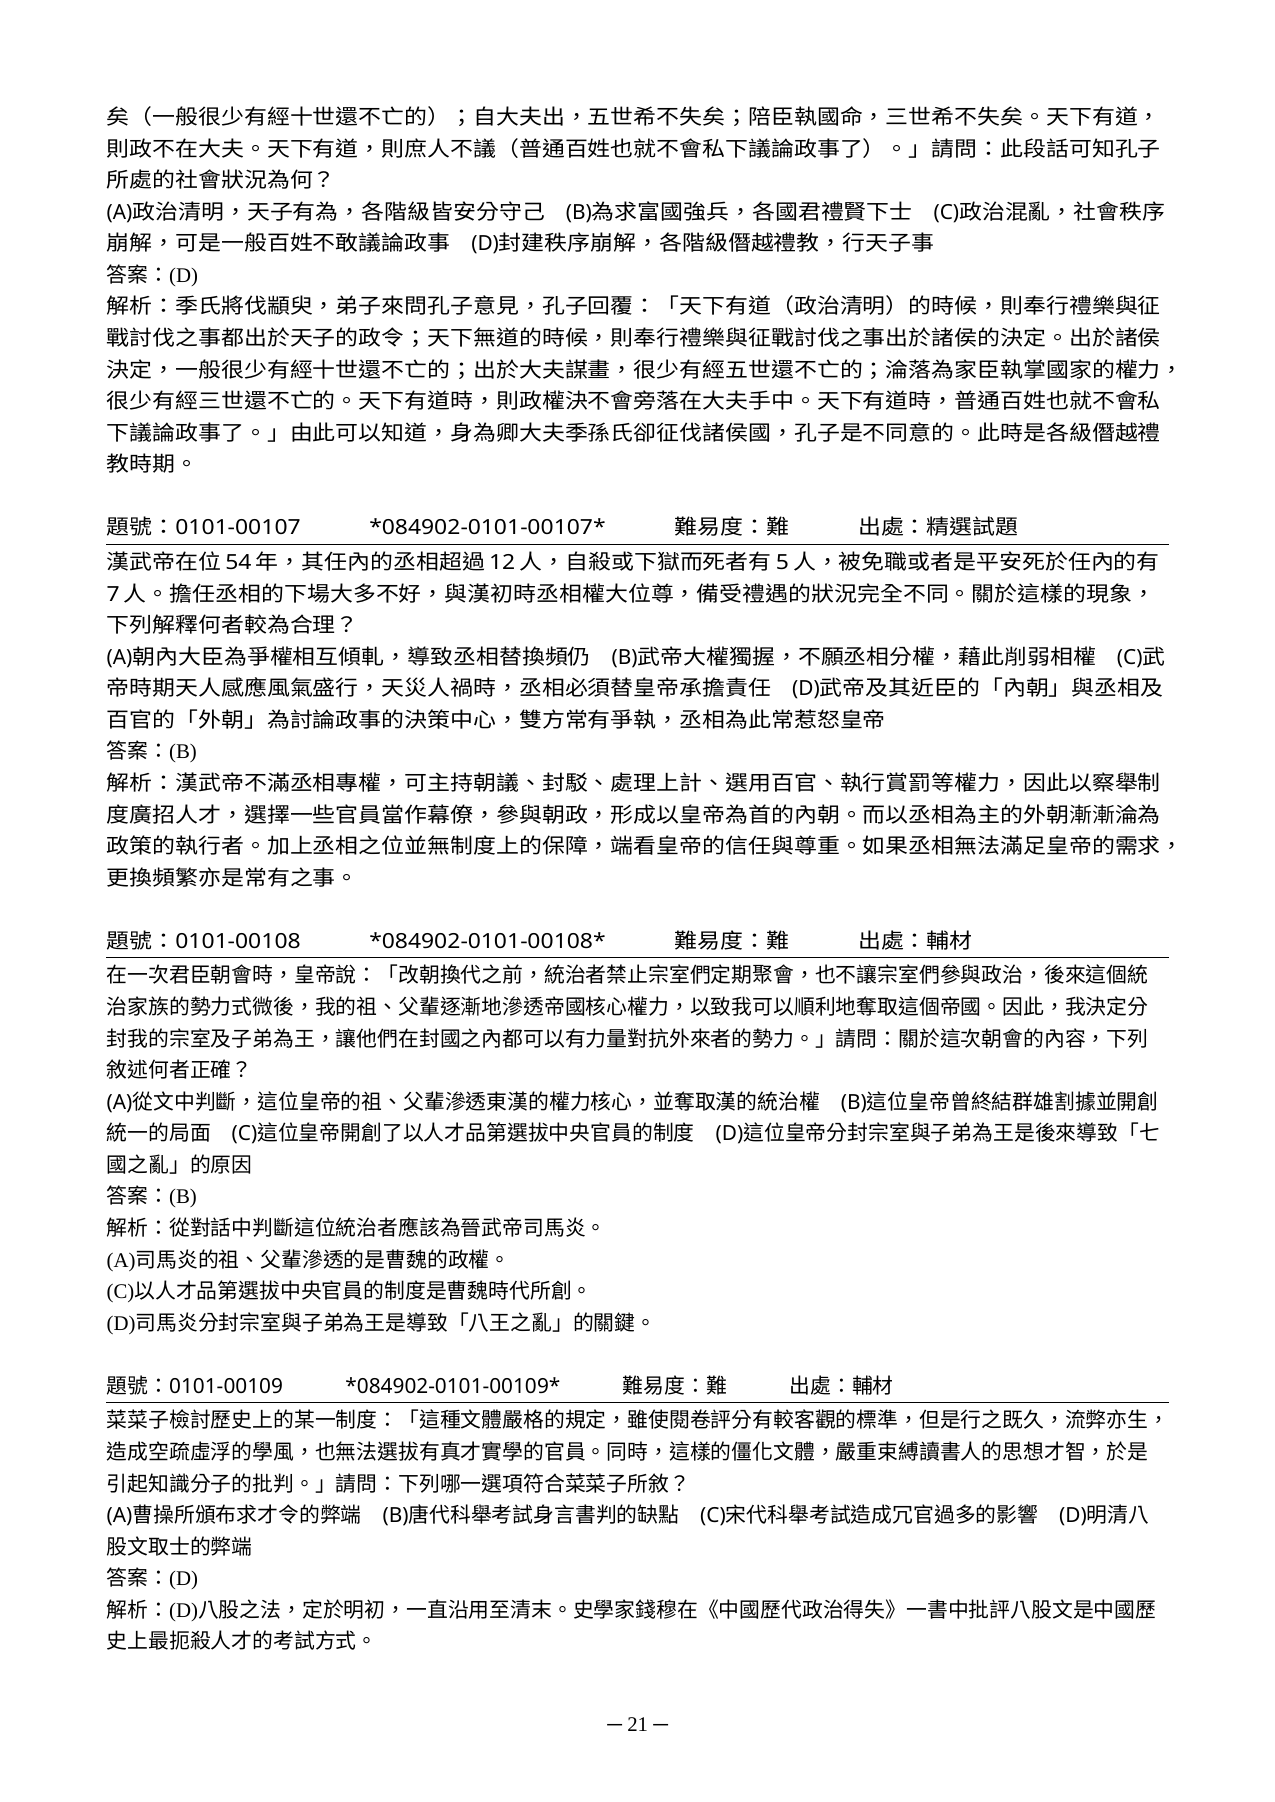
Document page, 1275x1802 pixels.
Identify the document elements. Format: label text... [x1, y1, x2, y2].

text 題號：0101-00109 *084902-0101-00109* 難易度：難 出處：輔材 [106, 1368, 1169, 1402]
text 解析：(D)八股之法，定於明初，一直沿用至清末。史學家錢穆在《中國歷代政治得失》一書中批評八股文是中國歷史上最扼殺人才的考試方式。 [106, 1592, 1169, 1656]
text 漢武帝在位54年，其任內的丞相超過12人，自殺或下獄而死者有5人，被免職或者是平安死於任內的有7人。擔任丞相的下場大多不好，與漢初時丞相權大位尊，備受禮遇的狀況完全不同。關於這樣的現象，下列解釋何者較為合理？ (A)朝內大臣為爭權相互傾軋，導致丞相替換頻仍 (B)武帝大權獨握，不願丞相分權，藉此削弱相權 (C)武帝時期天人感應風氣盛行，天災人禍時，丞相必須替皇帝承擔責任 (D)武帝及其近臣的「內朝」與丞相及百官的「外朝」為討論政事的決策中心，雙方常有爭執，丞相為此常惹怒皇帝 [106, 545, 1169, 734]
text 答案：(D) [106, 257, 1169, 289]
text 答案：(B) [106, 734, 1169, 766]
text 答案：(D) [106, 1561, 1169, 1592]
text 題號：0101-00108 *084902-0101-00108* 難易度：難 出處：輔材 [106, 923, 1169, 957]
text 菜菜子檢討歷史上的某一制度：「這種文體嚴格的規定，雖使閱卷評分有較客觀的標準，但是行之既久，流弊亦生，造成空疏虛浮的學風，也無法選拔有真才實學的官員。同時，這樣的僵化文體，嚴重束縛讀書人的思想才智，於是引起知識分子的批判。」請問：下列哪一選項符合菜菜子所敘？ (A)曹操所頒布求才令的弊端 (B)唐代科舉考試身言書判的缺點 (C)宋代科舉考試造成冗官過多的影響 (D)明清八股文取士的弊端 [106, 1403, 1169, 1561]
text 題號：0101-00107 *084902-0101-00107* 難易度：難 出處：精選試題 [106, 510, 1169, 544]
text 在一次君臣朝會時，皇帝說：「改朝換代之前，統治者禁止宗室們定期聚會，也不讓宗室們參與政治，後來這個統治家族的勢力式微後，我的祖、父輩逐漸地滲透帝國核心權力，以致我可以順利地奪取這個帝國。因此，我決定分封我的宗室及子弟為王，讓他們在封國之內都可以有力量對抗外來者的勢力。」請問：關於這次朝會的內容，下列敘述何者正確？ (A)從文中判斷，這位皇帝的祖、父輩滲透東漢的權力核心，並奪取漢的統治權 (B)這位皇帝曾終結群雄割據並開創統一的局面 (C)這位皇帝開創了以人才品第選拔中央官員的制度 (D)這位皇帝分封宗室與子弟為王是後來導致「七國之亂」的原因 [106, 958, 1169, 1179]
text 答案：(B) [106, 1179, 1169, 1211]
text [106, 100, 1169, 257]
text 解析：漢武帝不滿丞相專權，可主持朝議、封駁、處理上計、選用百官、執行賞罰等權力，因此以察舉制度廣招人才，選擇一些官員當作幕僚，參與朝政，形成以皇帝為首的內朝。而以丞相為主的外朝漸漸淪為政策的執行者。加上丞相之位並無制度上的保障，端看皇帝的信任與尊重。如果丞相無法滿足皇帝的需求，更換頻繁亦是常有之事。 [106, 766, 1169, 892]
text 解析：從對話中判斷這位統治者應該為晉武帝司馬炎。 (A)司馬炎的祖、父輩滲透的是曹魏的政權。 (C)以人才品第選拔中央官員的制度是曹魏時代所創。 (D)司馬炎分封宗室與子弟為王是導致「八王之亂」的關鍵。 [106, 1211, 1169, 1337]
text 解析：季氏將伐顓臾，弟子來問孔子意見，孔子回覆：「天下有道（政治清明）的時候，則奉行禮樂與征戰討伐之事都出於天子的政令；天下無道的時候，則奉行禮樂與征戰討伐之事出於諸侯的決定。出於諸侯決定，一般很少有經十世還不亡的；出於大夫謀畫，很少有經五世還不亡的；淪落為家臣執掌國家的權力，很少有經三世還不亡的。天下有道時，則政權決不會旁落在大夫手中。天下有道時，普通百姓也就不會私下議論政事了。」由此可以知道，身為卿大夫季孫氏卻征伐諸侯國，孔子是不同意的。此時是各級僭越禮教時期。 [106, 289, 1169, 478]
